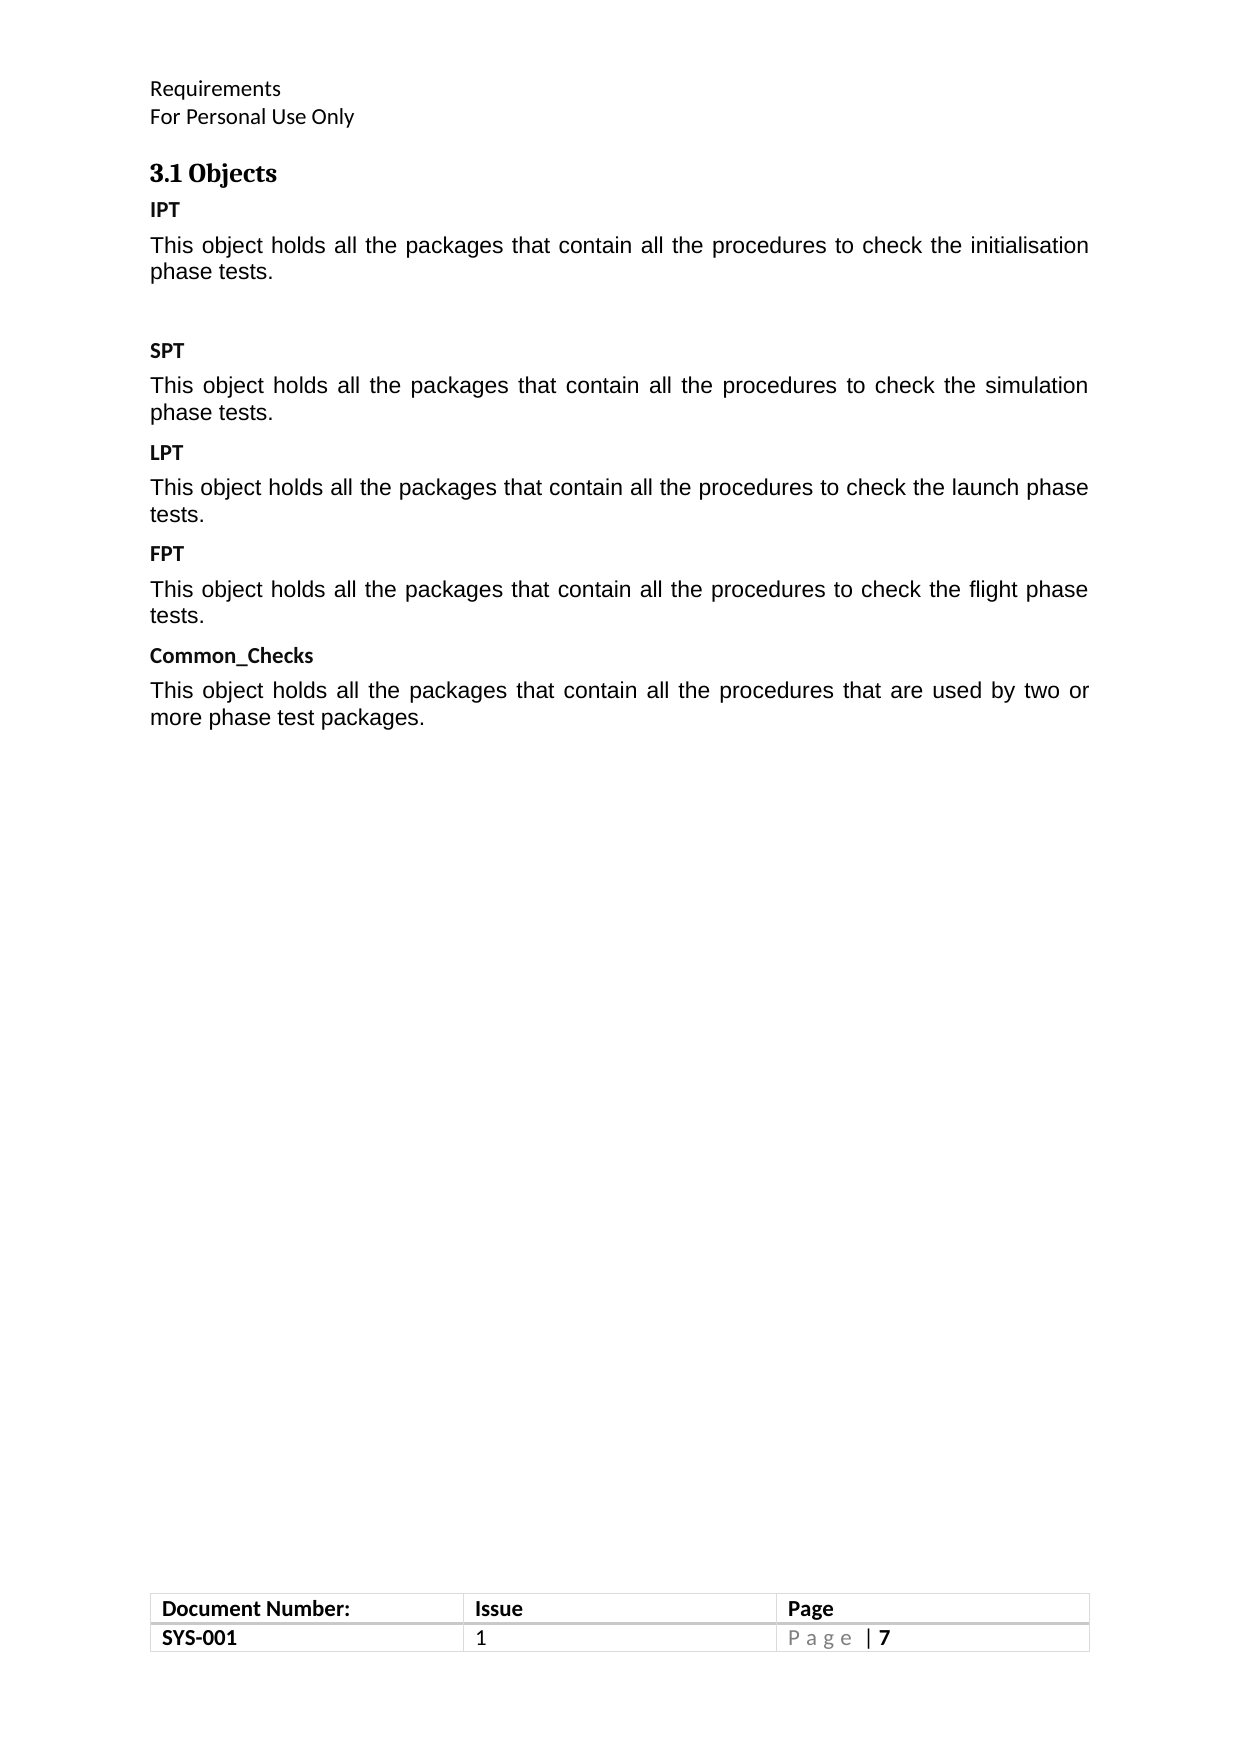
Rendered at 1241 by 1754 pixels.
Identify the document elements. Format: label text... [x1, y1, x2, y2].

text This object holds all the packages that contain all the procedures to check the flight phase tests. [150, 576, 1090, 628]
text This object holds all the packages that contain all the procedures to check the launch phase tests. [150, 474, 1090, 527]
subtitle 3.1 Objects [150, 158, 1090, 189]
subtitle IPT [150, 196, 1090, 223]
subtitle Common_Checks [150, 641, 1090, 669]
subtitle FPT [150, 539, 1090, 567]
text This object holds all the packages that contain all the procedures that are used by two or more phase test packages. [150, 677, 1090, 730]
text This object holds all the packages that contain all the procedures to check the simulation phase tests. [150, 372, 1090, 425]
subtitle LPT [150, 438, 1090, 466]
subtitle SPT [150, 336, 1090, 364]
text This object holds all the packages that contain all the procedures to check the initialisation phase tests. [150, 232, 1090, 285]
